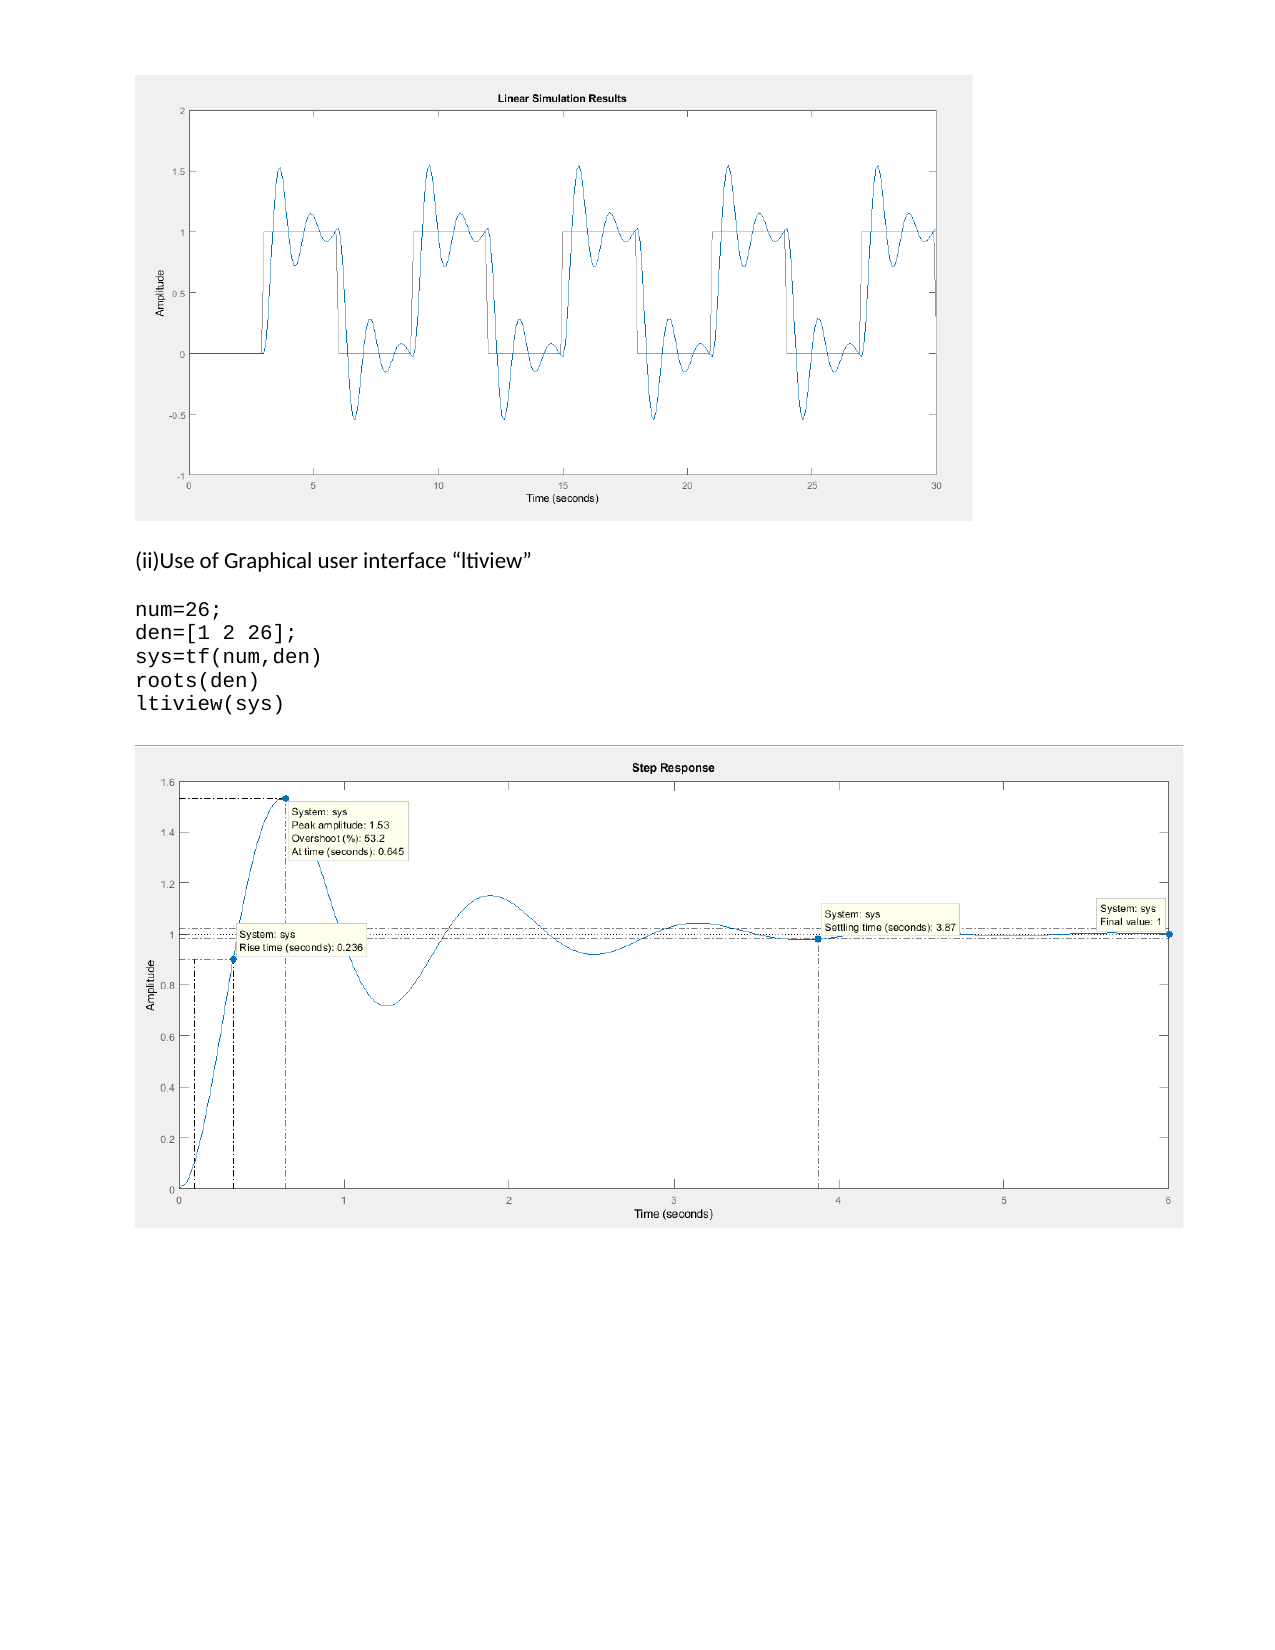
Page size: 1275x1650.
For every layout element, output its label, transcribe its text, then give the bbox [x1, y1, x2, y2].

text den=[1 2 26]; [135, 622, 1200, 646]
text (ii)Use of Graphical user interface “ltiview” [135, 546, 1200, 574]
text num=26; [135, 599, 1200, 622]
text sys=tf(num,den) [135, 646, 1200, 670]
picture [134, 745, 1184, 1228]
text roots(den) [135, 670, 1200, 693]
text ltiview(sys) [135, 693, 1200, 717]
picture [134, 75, 973, 521]
